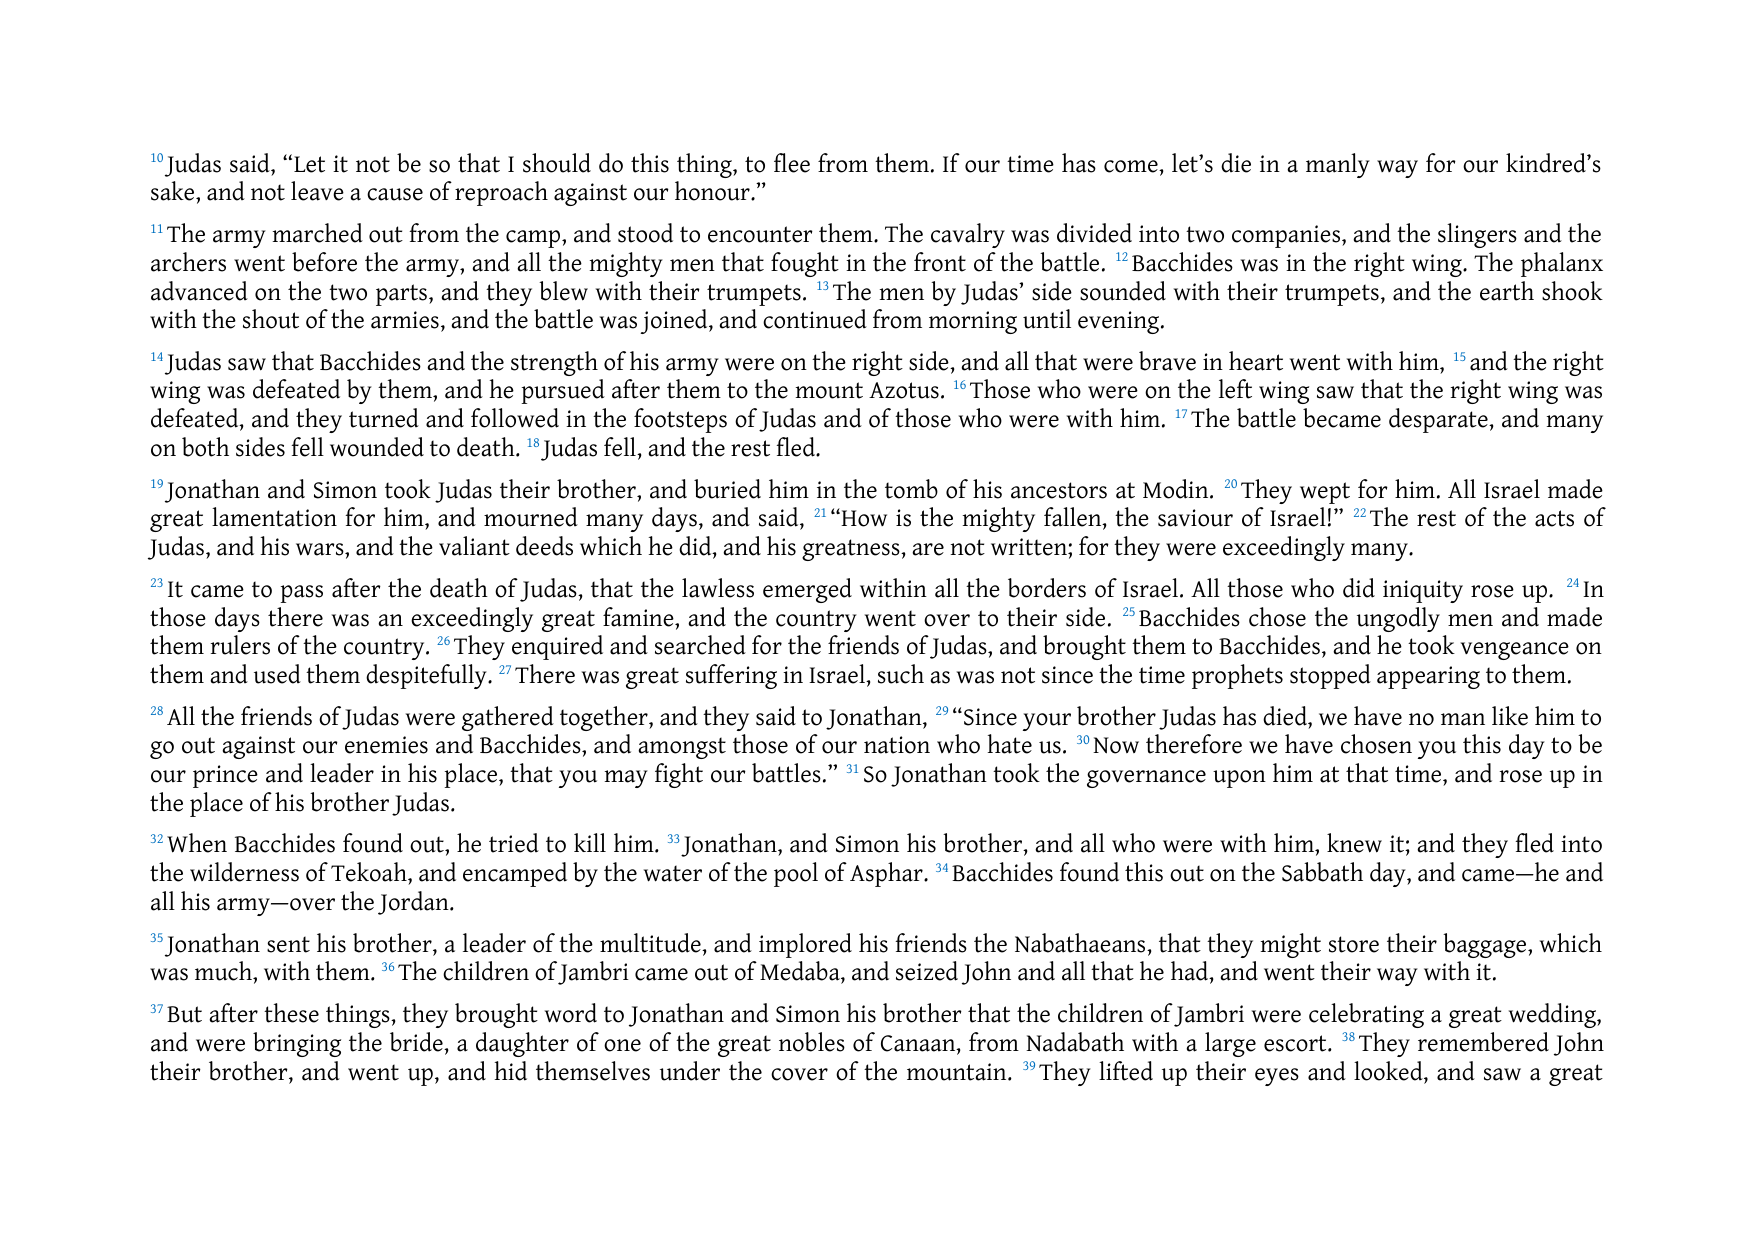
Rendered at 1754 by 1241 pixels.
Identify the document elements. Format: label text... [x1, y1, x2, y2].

text 28 All the friends of Judas were gathered together, and they said to Jonathan, 29 “Since your brother Judas has died, we have no man like him to go out against our enemies and Bacchides, and amongst those of our nation who hate us. 30 Now therefore we have chosen you this day to be our prince and leader in his place, that you may fight our battles.” 31 So Jonathan took the governance upon him at that time, and rose up in the place of his brother Judas. [150, 703, 1604, 818]
text 32 When Bacchides found out, he tried to kill him. 33 Jonathan, and Simon his brother, and all who were with him, knew it; and they fled into the wilderness of Tekoah, and encamped by the water of the pool of Asphar. 34 Bacchides found this out on the Sabbath day, and came—he and all his army—over the Jordan. [150, 831, 1604, 917]
text 11 The army marched out from the camp, and stood to encounter them. The cavalry was divided into two companies, and the slingers and the archers went before the army, and all the mighty men that fought in the front of the battle. 12 Bacchides was in the right wing. The phalanx advanced on the two parts, and they blew with their trumpets. 13 The men by Judas’ side sounded with their trumpets, and the earth shook with the shout of the armies, and the battle was joined, and continued from morning until evening. [150, 220, 1604, 336]
text 23 It came to pass after the death of Judas, that the lawless emerged within all the borders of Israel. All those who did iniquity rose up. 24 In those days there was an exceedingly great famine, and the country went over to their side. 25 Bacchides chose the ungodly men and made them rulers of the country. 26 They enquired and searched for the friends of Judas, and brought them to Bacchides, and he took vengeance on them and used them despitefully. 27 There was great suffering in Israel, such as was not since the time prophets stopped appearing to them. [150, 575, 1604, 691]
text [150, 1000, 1604, 1087]
text 35 Jonathan sent his brother, a leader of the multitude, and implored his friends the Nabathaeans, that they might store their baggage, which was much, with them. 36 The children of Jambri came out of Medaba, and seized John and all that he had, and went their way with it. [150, 930, 1604, 988]
text 10 Judas said, “Let it not be so that I should do this thing, to flee from them. If our time has come, let’s die in a manly way for our kindred’s sake, and not leave a cause of reproach against our honour.” [150, 150, 1604, 208]
text 14 Judas saw that Bacchides and the strength of his army were on the right side, and all that were brave in heart went with him, 15 and the right wing was defeated by them, and he pursued after them to the mount Azotus. 16 Those who were on the left wing saw that the right wing was defeated, and they turned and followed in the footsteps of Judas and of those who were with him. 17 The battle became desparate, and many on both sides fell wounded to death. 18 Judas fell, and the rest fled. [150, 348, 1604, 463]
text 19 Jonathan and Simon took Judas their brother, and buried him in the tomb of his ancestors at Modin. 20 They wept for him. All Israel made great lamentation for him, and mourned many days, and said, 21 “How is the mighty fallen, the saviour of Israel!” 22 The rest of the acts of Judas, and his wars, and the valiant deeds which he did, and his greatness, are not written; for they were exceedingly many. [150, 476, 1604, 563]
